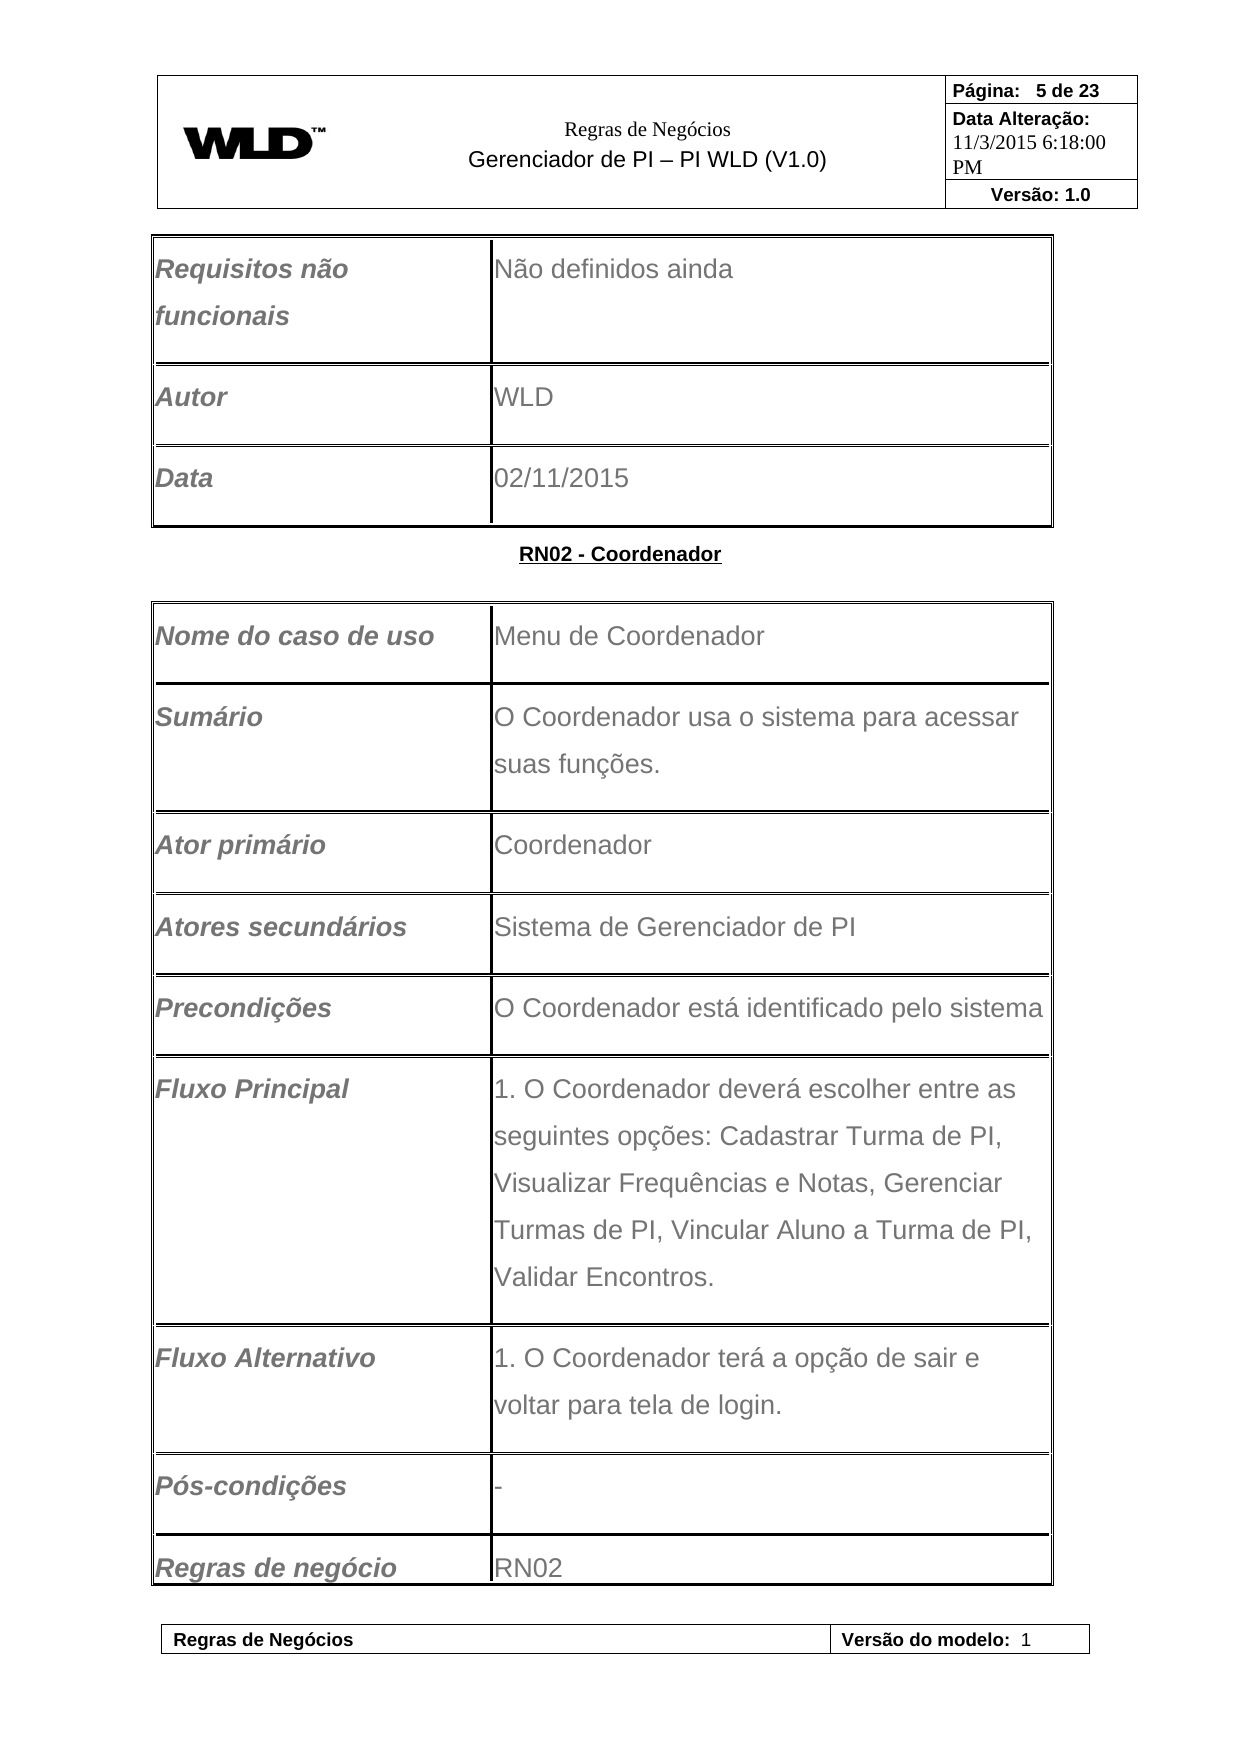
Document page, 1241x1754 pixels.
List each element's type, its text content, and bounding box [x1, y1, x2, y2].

table_cell Data [152, 444, 491, 525]
table_cell RN02 [491, 1533, 1052, 1583]
subtitle RN02 - Coordenador [150, 541, 1090, 566]
table_cell - [493, 1451, 1051, 1533]
table_cell Fluxo Alternativo [154, 1323, 490, 1451]
table_cell WLD [493, 362, 1051, 444]
picture [165, 81, 343, 203]
table_header Nome do caso de uso [154, 604, 491, 682]
table_cell Requisitos não funcionais [154, 238, 491, 362]
table_cell Precondições [154, 973, 490, 1054]
table_cell Não definidos ainda [491, 238, 1051, 362]
table_cell Sistema de Gerenciador de PI [491, 892, 1052, 973]
table_cell O Coordenador usa o sistema para acessar suas funções. [493, 682, 1051, 810]
table_cell Atores secundários [152, 892, 491, 973]
table_cell 1. O Coordenador terá a opção de sair e voltar para tela de login. [493, 1323, 1051, 1451]
table_cell 02/11/2015 [491, 444, 1052, 525]
table_header Menu de Coordenador [491, 604, 1051, 682]
table_cell Autor [154, 362, 490, 444]
table_cell Ator primário [154, 810, 490, 892]
table_cell O Coordenador está identificado pelo sistema [493, 973, 1051, 1054]
table_cell Sumário [154, 682, 490, 810]
table_cell Coordenador [493, 810, 1051, 892]
table_cell Regras de negócio [152, 1533, 491, 1583]
table_cell 1. O Coordenador deverá escolher entre as seguintes opções: Cadastrar Turma de PI, Visualizar Frequências e Notas, Gerenciar Turmas de PI, Vincular Aluno a Turma de PI, Validar Encontros. [493, 1054, 1051, 1323]
table_cell Pós-condições [154, 1451, 490, 1533]
table_cell Fluxo Principal [154, 1054, 490, 1323]
